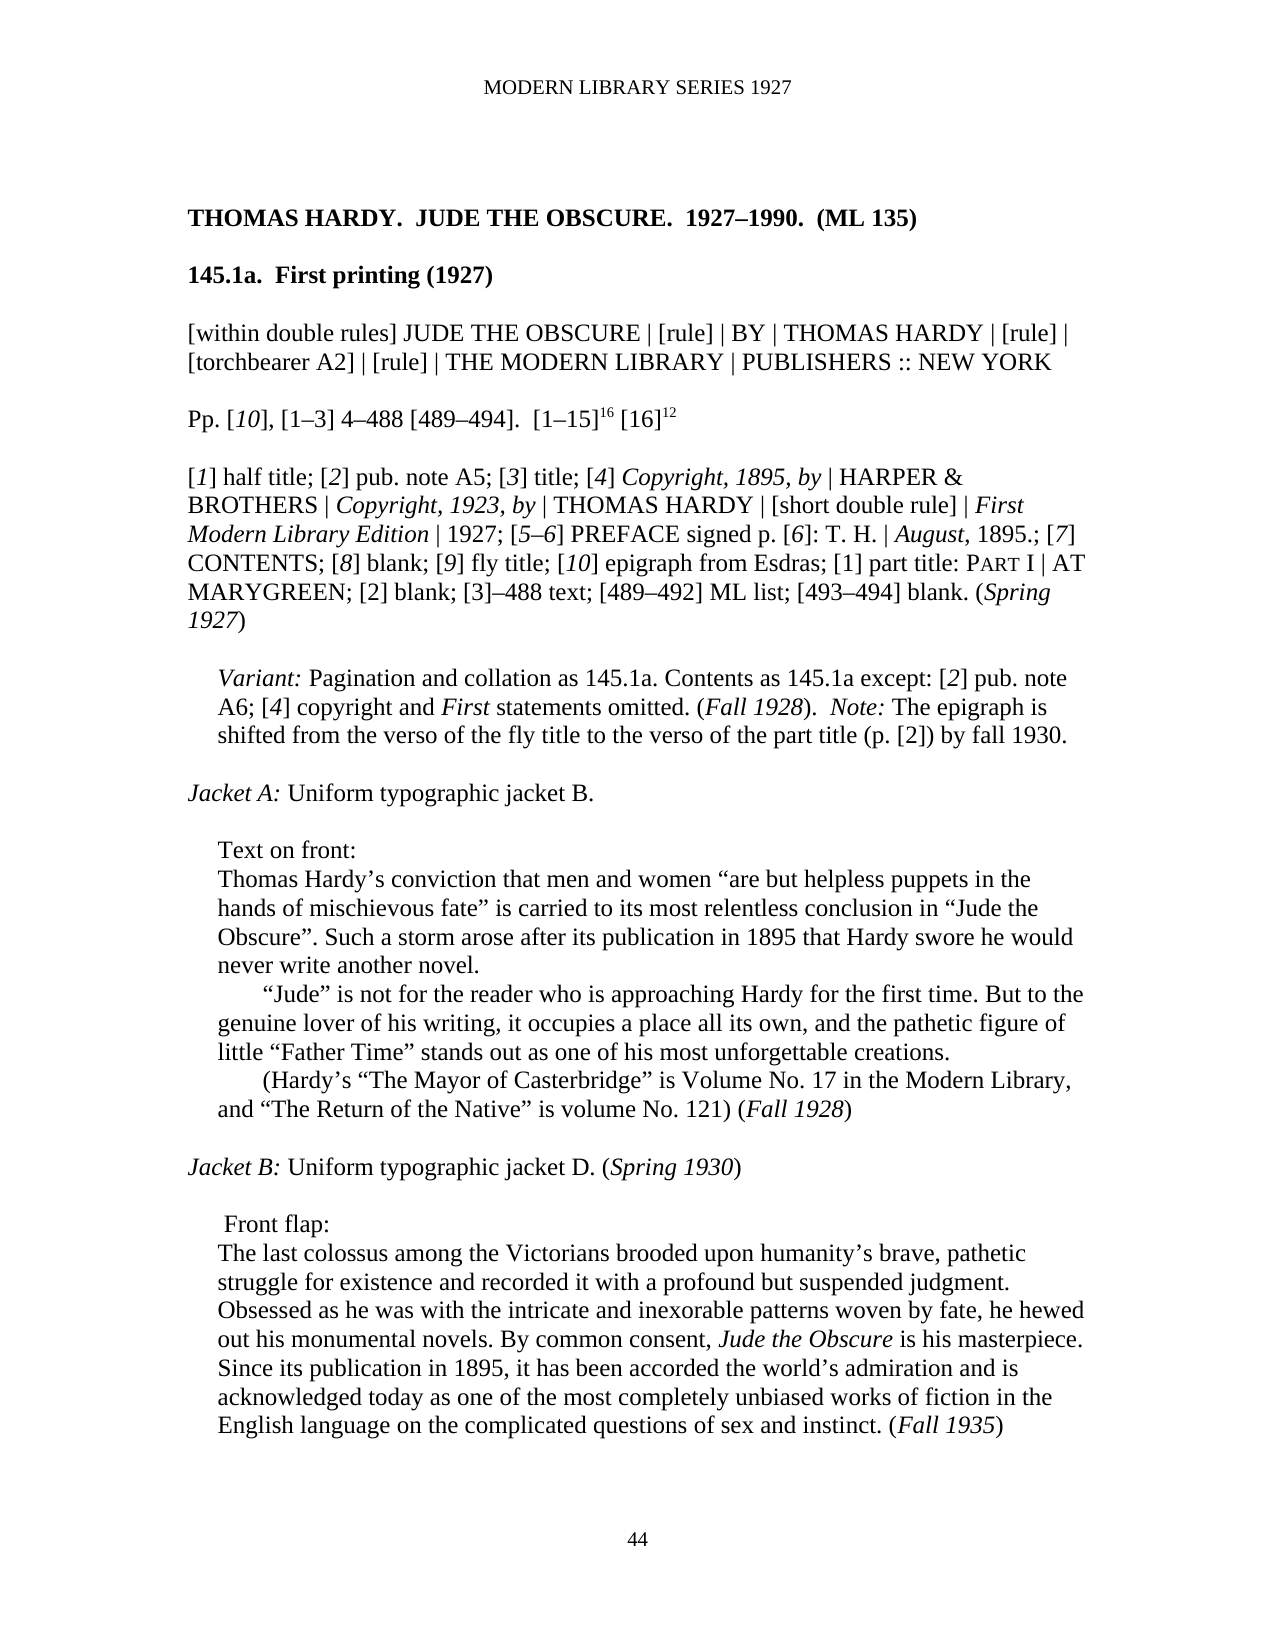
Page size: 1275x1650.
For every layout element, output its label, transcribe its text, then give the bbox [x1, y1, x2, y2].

text [within double rules] JUDE THE OBSCURE | [rule] | BY | THOMAS HARDY | [rule] | [torchbearer A2] | [rule] | THE MODERN LIBRARY | PUBLISHERS :: [187, 318, 1087, 375]
text (Hardy’s “The Mayor of Casterbridge” is Volume No. 17 in the Modern Library, and “The Return of the Native” is volume No. 121) (Fall 1928) [217, 1065, 1087, 1123]
text 145.1a. First printing (1927) [187, 260, 1087, 289]
text Jacket B: Uniform typographic jacket D. (Spring 1930) [187, 1152, 1087, 1180]
text Variant: Pagination and collation as 145.1a. Contents as 145.1a except: [2] pub. note A6; [4] copyright and First statements omitted. (Fall 1928). Note: The epigraph is shifted from the verso of the fly title to the verso of the part title (p. [2]) by fall 1930. [217, 663, 1087, 749]
text The last colossus among the Victorians brooded upon humanity’s brave, pathetic struggle for existence and recorded it with a profound but suspended judgment. Obsessed as he was with the intricate and inexorable patterns woven by fate, he hewed out his monumental novels. By common consent, Jude the Obscure is his masterpiece. Since its publication in 1895, it has been accorded the world’s admiration and is acknowledged today as one of the most completely unbiased works of fiction in the English language on the complicated questions of sex and instinct. (Fall 1935) [217, 1238, 1087, 1439]
text THOMAS HARDY. JUDE THE OBSCURE. 1927–1990. (ML 135) [187, 203, 1087, 232]
text Jacket A: Uniform typographic jacket B. [187, 778, 1087, 807]
text Pp. [10], [1–3] 4–488 [489–494]. [1–15]16 [16]12 [187, 404, 1087, 433]
text Front flap: [187, 1209, 1087, 1238]
text “Jude” is not for the reader who is approaching Hardy for the first time. But to the genuine lover of his writing, it occupies a place all its own, and the pathetic figure of little “Father Time” stands out as one of his most unforgettable creations. [217, 979, 1087, 1065]
text Text on front: [187, 835, 1087, 864]
text Thomas Hardy’s conviction that men and women “are but helpless puppets in the hands of mischievous fate” is carried to its most relentless conclusion in “Jude the Obscure”. Such a storm arose after its publication in 1895 that Hardy swore he would never write another novel. [217, 864, 1087, 979]
text [1] half title; [2] pub. note A5; [3] title; [4] Copyright, 1895, by | HARPER & BROTHERS | Copyright, 1923, by | THOMAS HARDY | [short double rule] | First Modern Library Edition | 1927; [5–6] PREFACE signed p. [6]: T. H. | August, 1895.; [7] CONTENTS; [8] blank; [9] fly title; [10] epigraph from Esdras; [1] part title: Part I | AT MARYGREEN; [2] blank; [3]–488 text; [489–492] ML list; [493–494] blank. (Spring 1927) [187, 462, 1087, 634]
